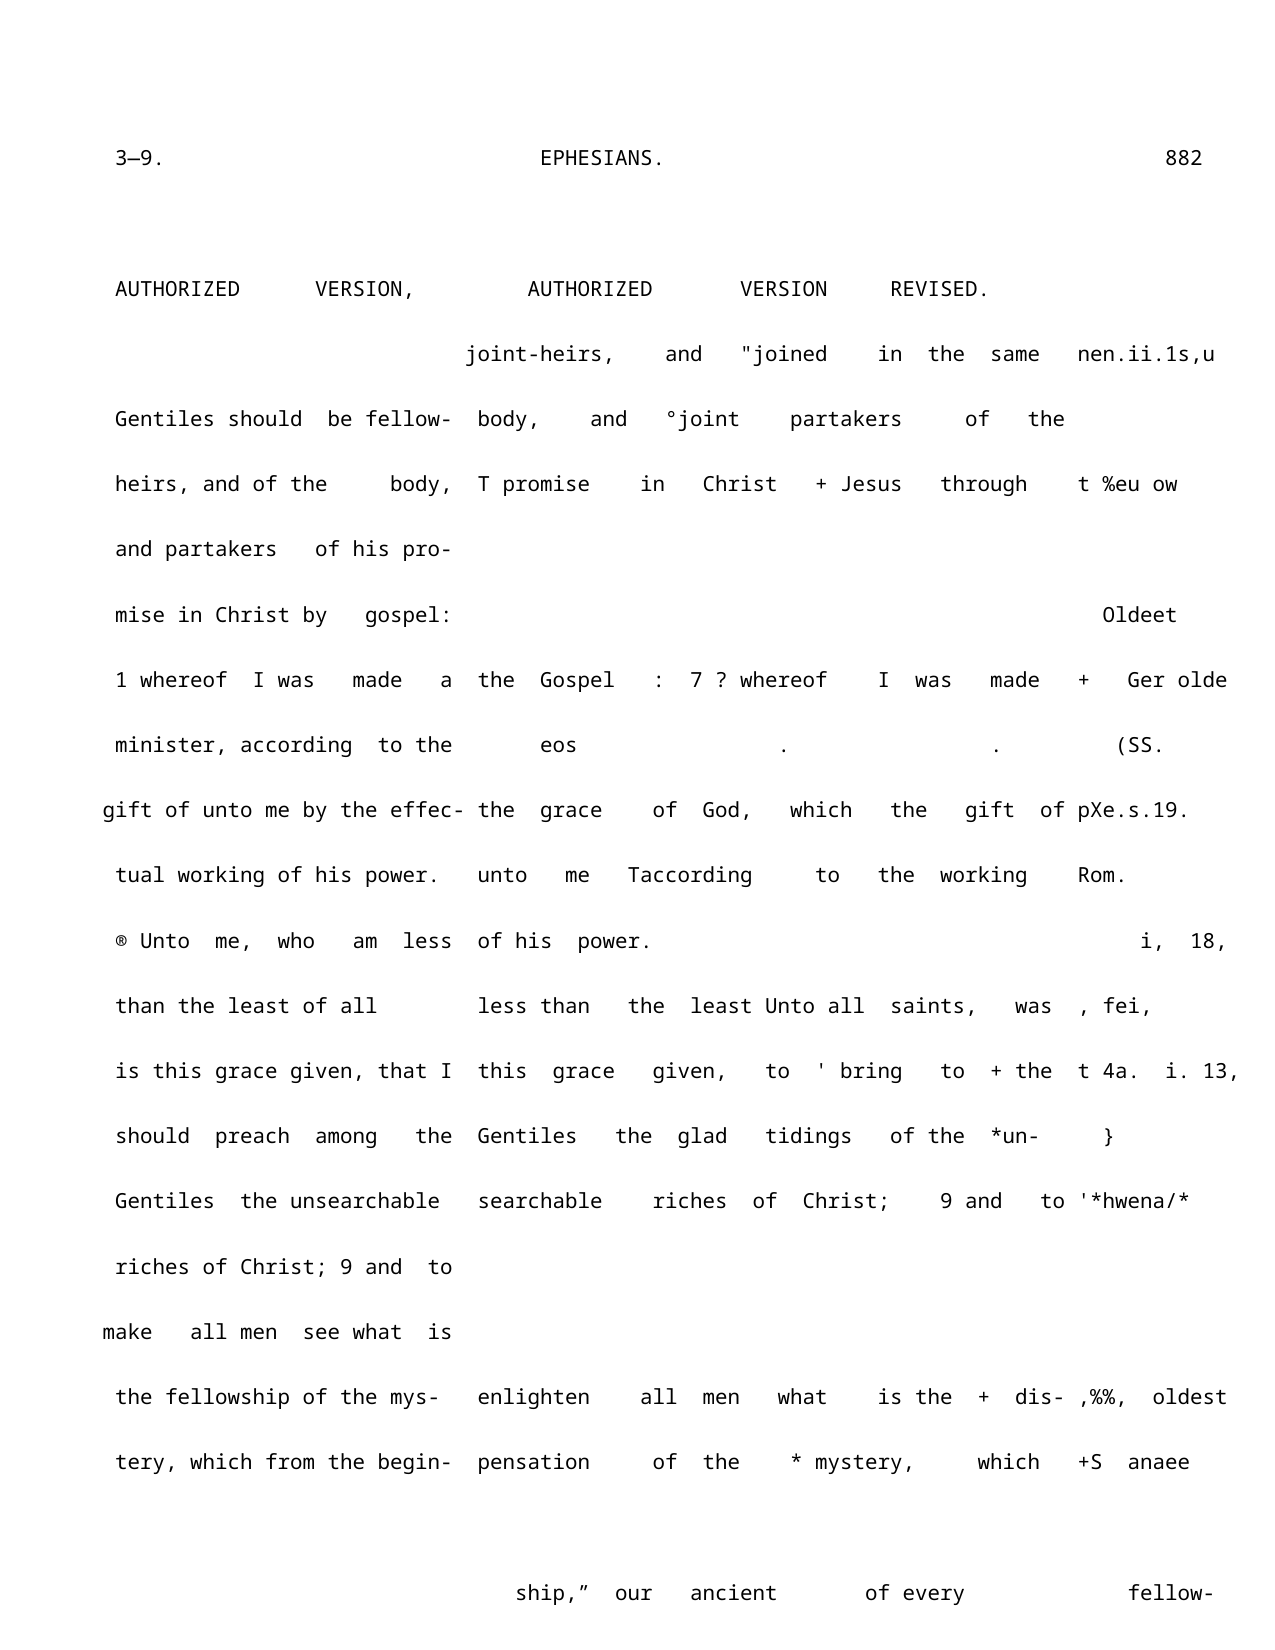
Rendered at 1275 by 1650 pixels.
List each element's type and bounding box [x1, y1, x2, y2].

text [15, 15, 1260, 1606]
